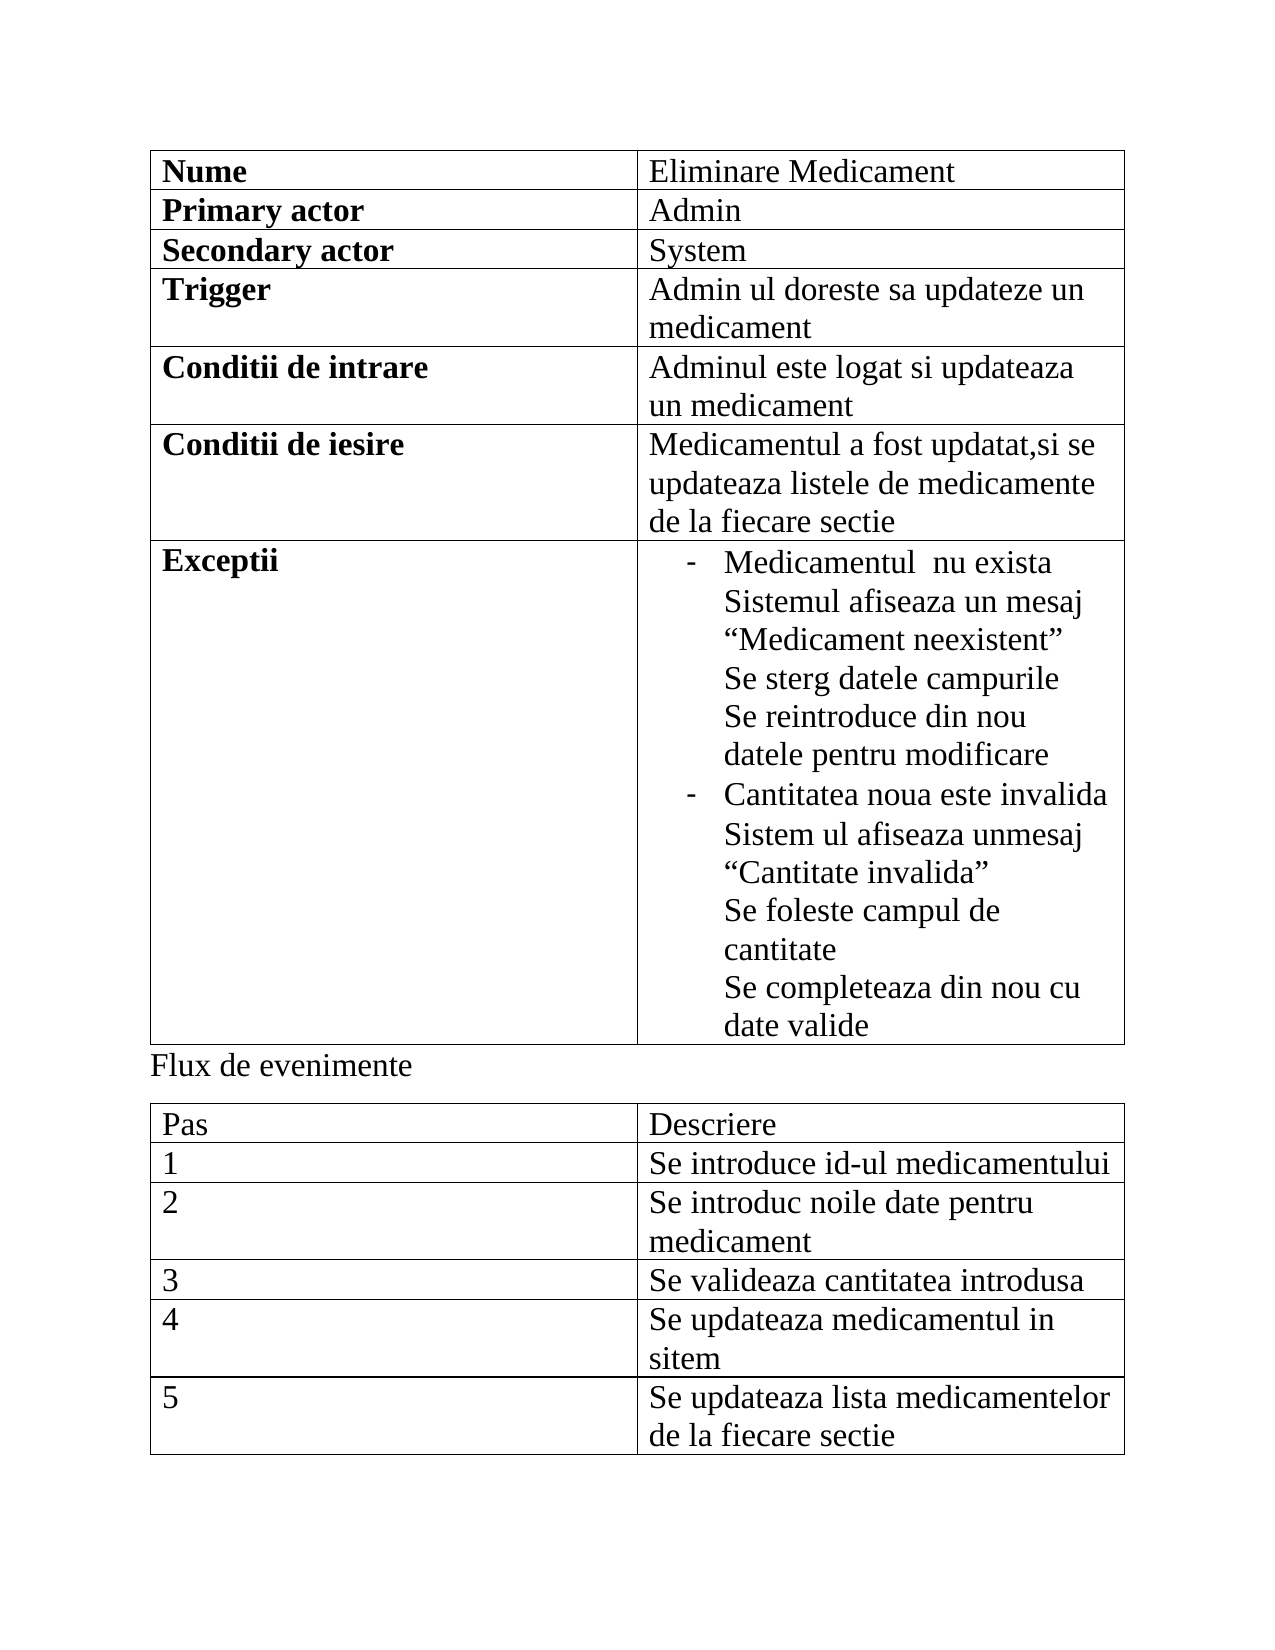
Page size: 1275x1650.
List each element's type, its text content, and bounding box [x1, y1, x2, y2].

table_cell Se introduce id-ul medicamentului [638, 1143, 1124, 1182]
table_header Pas [151, 1104, 637, 1142]
table_cell System [638, 230, 1124, 268]
table_cell Admin [638, 190, 1124, 229]
table_cell Medicamentul a fost updatat,si se updateaza listele de medicamente de la fiecare sectie [638, 425, 1124, 539]
table_cell Adminul este logat si updateaza un medicament [638, 347, 1124, 423]
table_header Nume [151, 151, 637, 189]
table_cell 4 [151, 1300, 637, 1376]
table_cell Secondary actor [151, 230, 637, 268]
text Flux de evenimente [150, 1045, 1125, 1083]
table_cell Se introduc noile date pentru medicament [638, 1183, 1124, 1259]
table_cell Conditii de iesire [151, 425, 637, 539]
table_cell Se updateaza lista medicamentelor de la fiecare sectie [638, 1378, 1124, 1454]
table_cell Primary actor [151, 190, 637, 229]
table_cell Exceptii [151, 541, 637, 1044]
table_cell 2 [151, 1183, 637, 1259]
table_cell Medicamentul nu exista Sistemul afiseaza un mesaj “Medicament neexistent” Se sterg datele campurile Se reintroduce din nou datele pentru modificare Cantitatea noua este invalida Sistem ul afiseaza unmesaj “Cantitate invalida” Se foleste campul de cantitate Se completeaza din nou cu date valide [638, 541, 1124, 1044]
table_cell Conditii de intrare [151, 347, 637, 423]
table_cell 3 [151, 1260, 637, 1299]
table_header Descriere [638, 1104, 1124, 1142]
table_cell Se valideaza cantitatea introdusa [638, 1260, 1124, 1299]
table_cell 5 [151, 1378, 637, 1454]
table_cell Trigger [151, 269, 637, 346]
table_cell Se updateaza medicamentul in sitem [638, 1300, 1124, 1376]
table_header Eliminare Medicament [638, 151, 1124, 189]
table_cell Admin ul doreste sa updateze un medicament [638, 269, 1124, 346]
table_cell 1 [151, 1143, 637, 1182]
